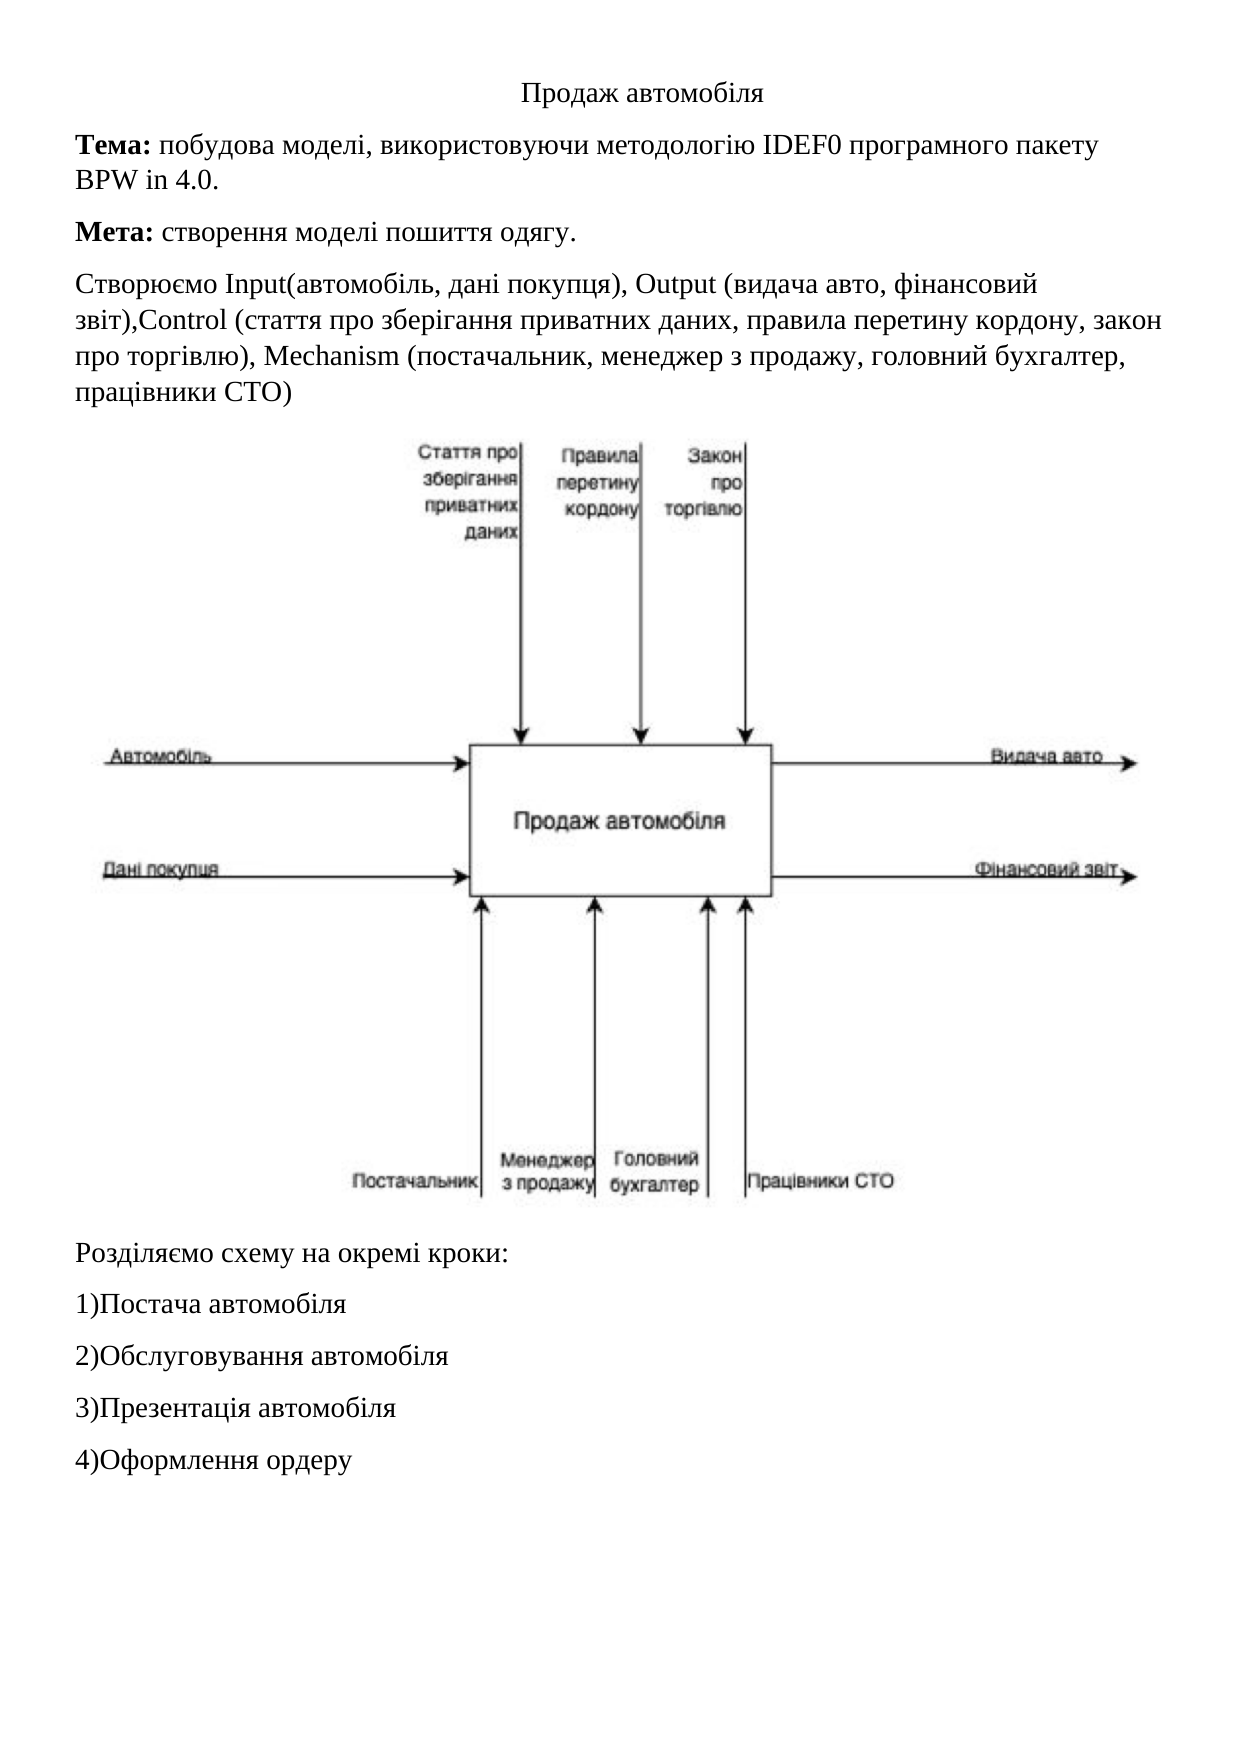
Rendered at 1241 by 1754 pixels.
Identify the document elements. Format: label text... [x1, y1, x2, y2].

picture [75, 427, 1166, 1217]
text 4)Оформлення ордеру [75, 1442, 1165, 1476]
text Мета: створення моделі пошиття одягу. [75, 214, 1165, 247]
text 3)Презентація автомобіля [75, 1390, 1165, 1424]
text Створюємо Input(автомобіль, дані покупця), Output (видача авто, фінансовий звіт),Control (стаття про зберігання приватних даних, правила перетину кордону, закон про торгівлю), Mechanism (постачальник, менеджер з продажу, головний бухгалтер, працівники СТО) [75, 266, 1165, 408]
text Тема: побудова моделі, використовуючи методологію IDEF0 програмного пакету BPW in 4.0. [75, 127, 1165, 196]
text 2)Обслуговування автомобіля [75, 1338, 1165, 1372]
text 1)Постача автомобіля [75, 1287, 1165, 1320]
text Розділяємо схему на окремі кроки: [75, 1235, 1165, 1268]
text Продаж автомобіля [75, 75, 1165, 108]
